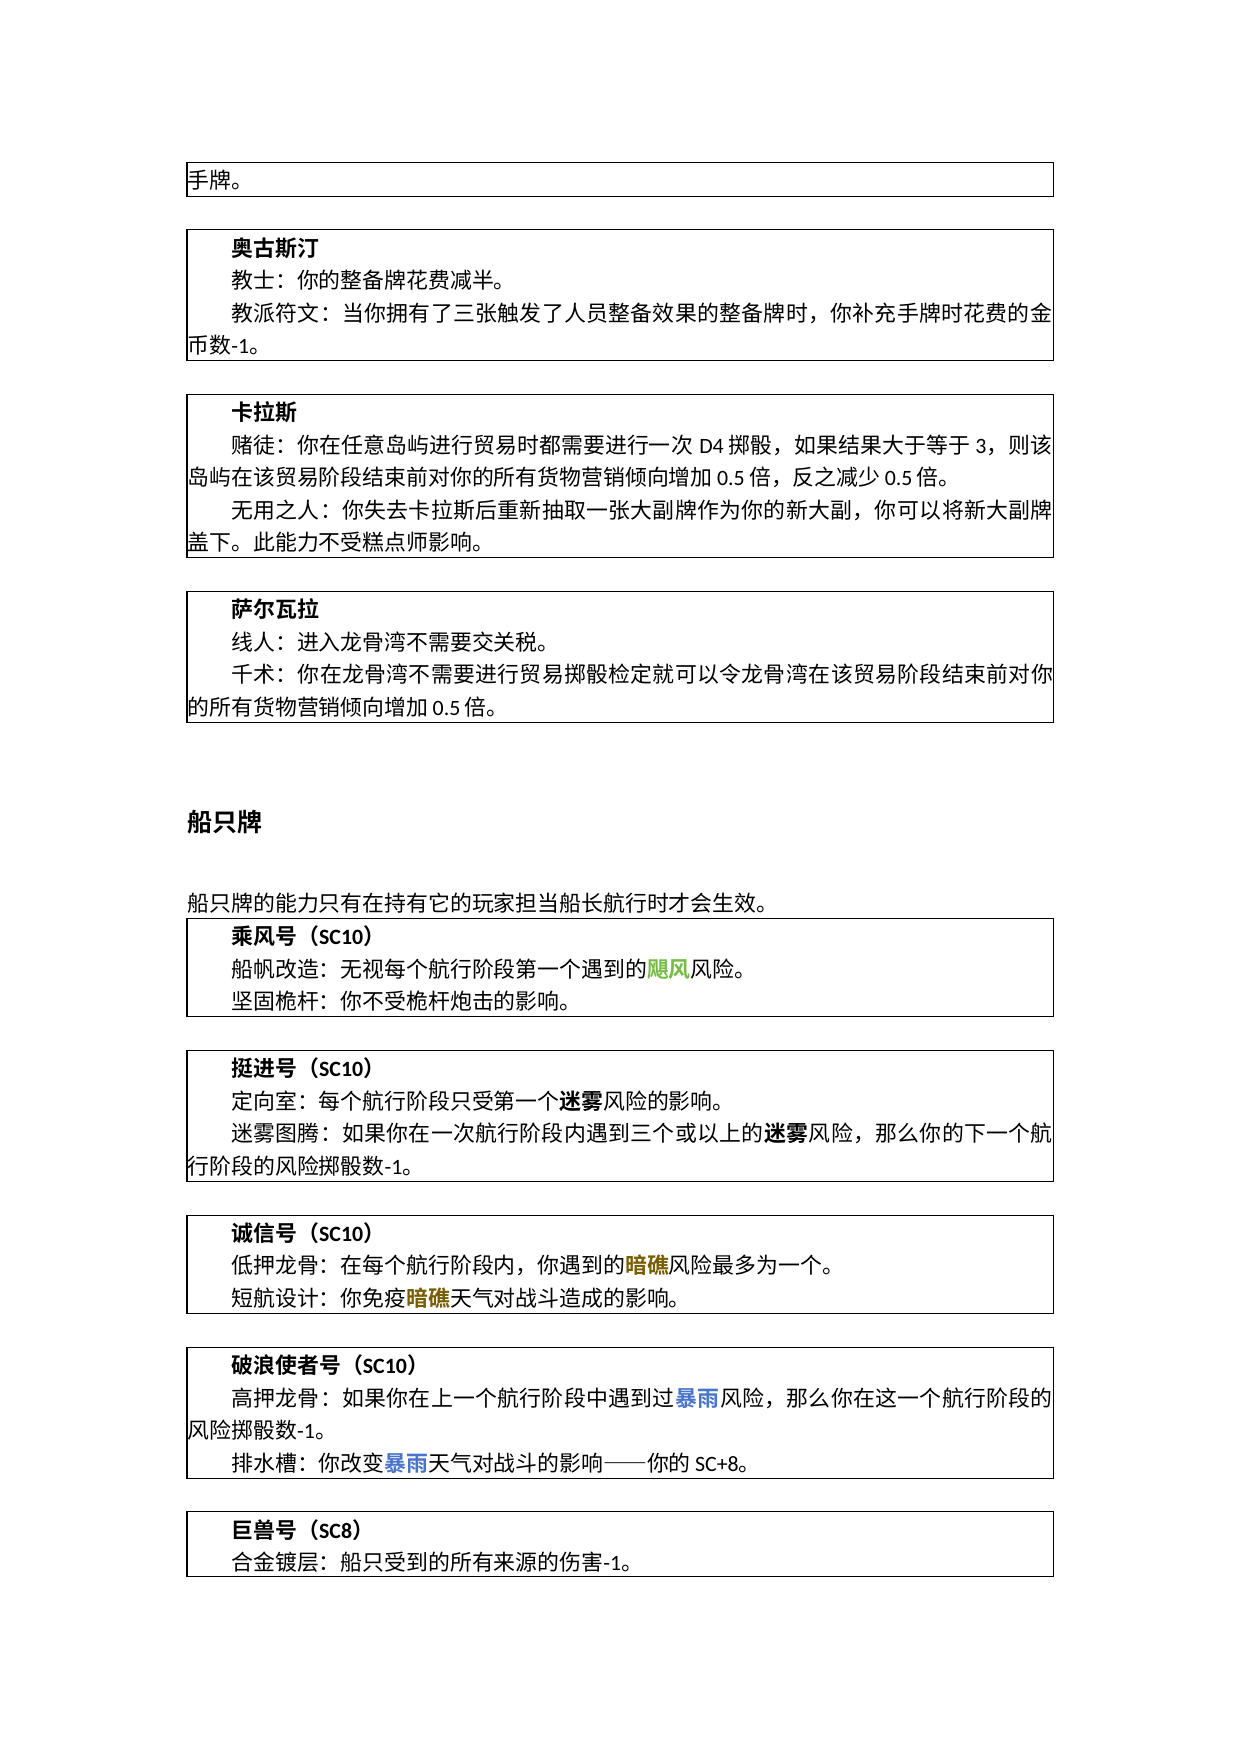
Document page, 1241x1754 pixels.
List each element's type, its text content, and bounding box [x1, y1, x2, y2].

text 船只牌 [187, 788, 1053, 853]
text 无用之人：你失去卡拉斯后重新抽取一张大副牌作为你的新大副，你可以将新大副牌盖下。此能力不受糕点师影响。 [188, 491, 1053, 557]
text 低押龙骨：在每个航行阶段内，你遇到的暗礁风险最多为一个。 [188, 1248, 1053, 1279]
text 诚信号（SC10） [188, 1216, 1053, 1248]
text 挺进号（SC10） [188, 1051, 1053, 1083]
text 教士：你的整备牌花费减半。 [188, 263, 1053, 294]
text 坚固桅杆：你不受桅杆炮击的影响。 [188, 983, 1053, 1016]
text 奥古斯汀 [188, 230, 1053, 263]
text 定向室：每个航行阶段只受第一个迷雾风险的影响。 [188, 1083, 1053, 1115]
text 破浪使者号（SC10） [188, 1348, 1053, 1380]
text 巨兽号（SC8） [188, 1512, 1053, 1545]
text 线人：进入龙骨湾不需要交关税。 [188, 624, 1053, 656]
text 萨尔瓦拉 [188, 592, 1053, 624]
text 高押龙骨：如果你在上一个航行阶段中遇到过暴雨风险，那么你在这一个航行阶段的风险掷骰数-1。 [188, 1380, 1053, 1444]
text 千术：你在龙骨湾不需要进行贸易掷骰检定就可以令龙骨湾在该贸易阶段结束前对你的所有货物营销倾向增加0.5倍。 [188, 656, 1053, 722]
text 合金镀层：船只受到的所有来源的伤害-1。 [188, 1545, 1053, 1576]
text 卡拉斯 [188, 395, 1053, 427]
text 排水槽：你改变暴雨天气对战斗的影响——你的SC+8。 [188, 1444, 1053, 1478]
text 船只牌的能力只有在持有它的玩家担当船长航行时才会生效。 [187, 885, 1053, 918]
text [188, 163, 1053, 196]
text 乘风号（SC10） [188, 919, 1053, 951]
text 赌徒：你在任意岛屿进行贸易时都需要进行一次D4掷骰，如果结果大于等于3，则该岛屿在该贸易阶段结束前对你的所有货物营销倾向增加0.5倍，反之减少0.5倍。 [188, 427, 1053, 491]
text 教派符文：当你拥有了三张触发了人员整备效果的整备牌时，你补充手牌时花费的金币数-1。 [188, 294, 1053, 360]
text 船帆改造：无视每个航行阶段第一个遇到的飓风风险。 [188, 951, 1053, 983]
text 迷雾图腾：如果你在一次航行阶段内遇到三个或以上的迷雾风险，那么你的下一个航行阶段的风险掷骰数-1。 [188, 1115, 1053, 1181]
text 短航设计：你免疫暗礁天气对战斗造成的影响。 [188, 1279, 1053, 1313]
